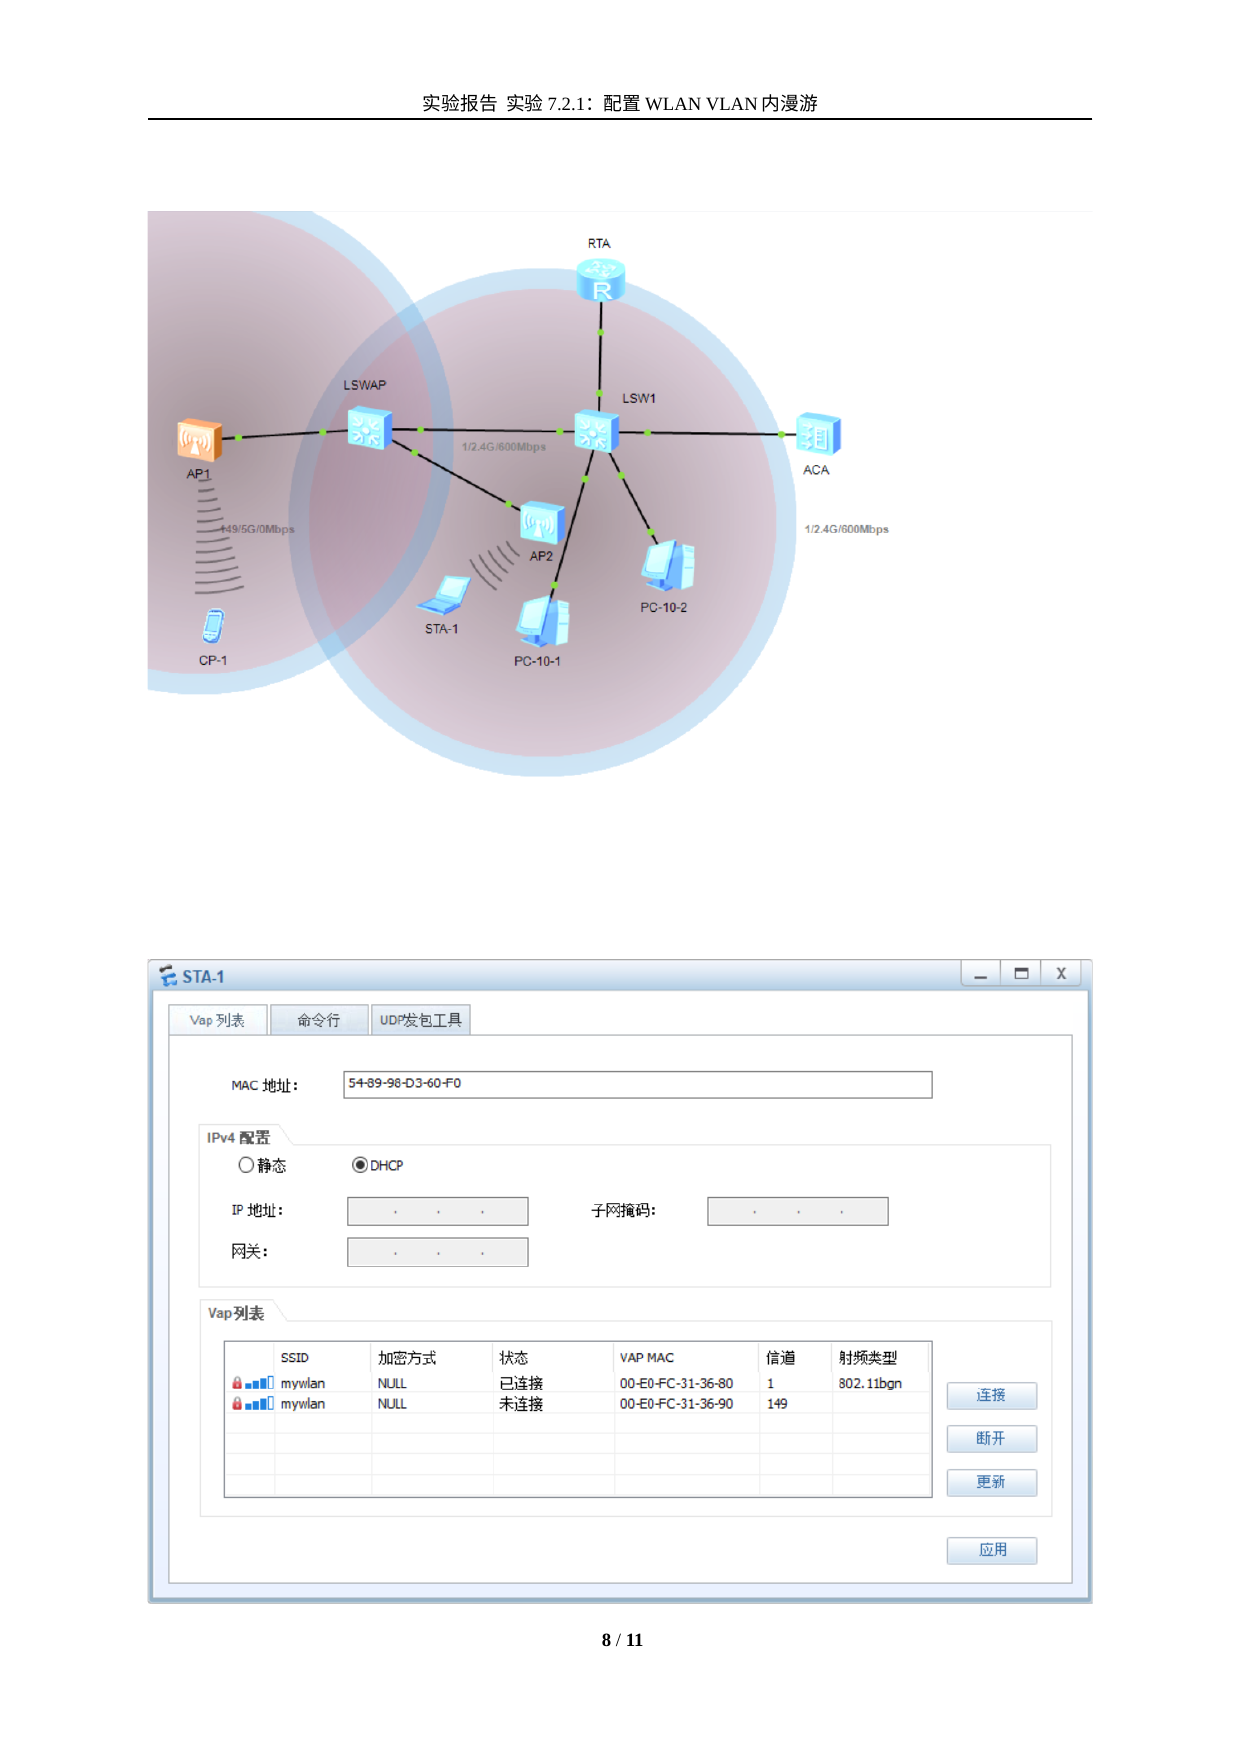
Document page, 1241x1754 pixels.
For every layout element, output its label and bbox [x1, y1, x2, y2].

picture [147, 959, 1093, 1604]
picture [147, 211, 1093, 815]
